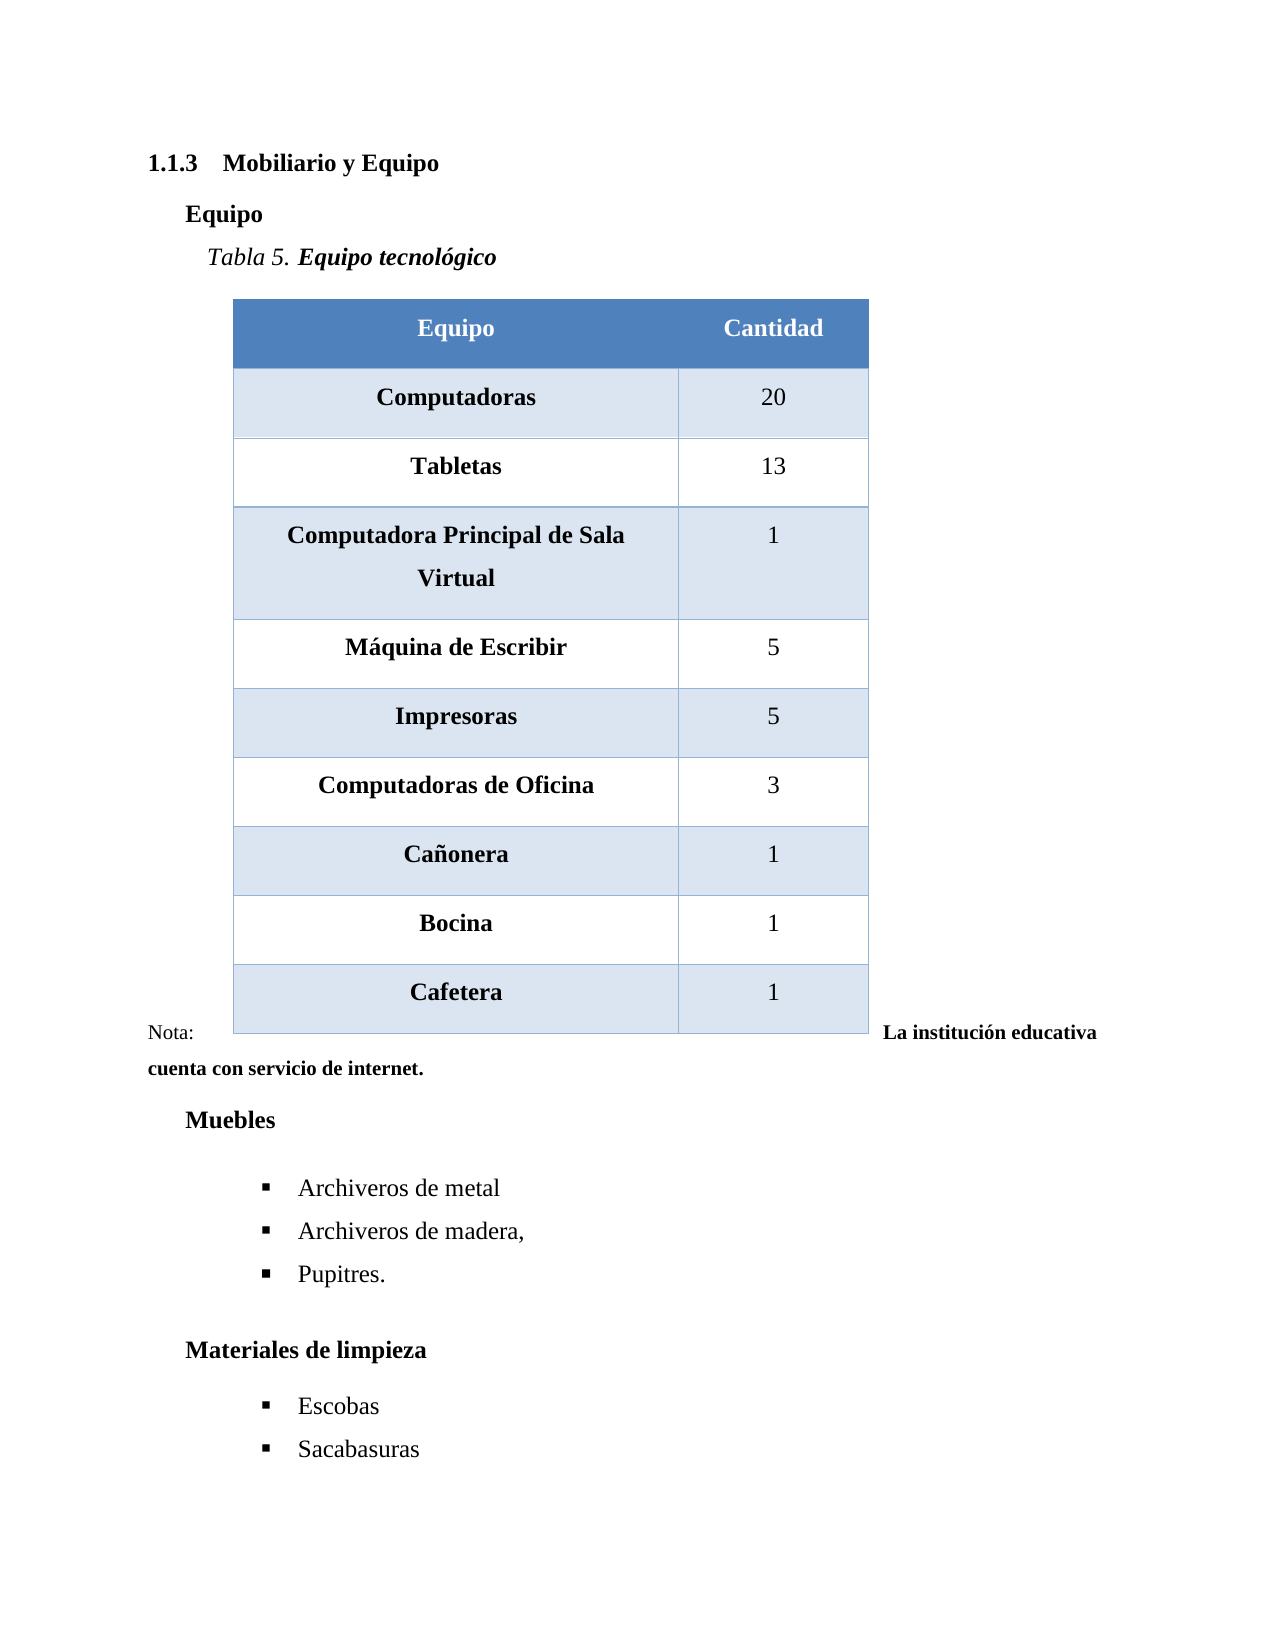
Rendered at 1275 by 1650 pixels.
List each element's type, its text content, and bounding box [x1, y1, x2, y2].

table_header Equipo [234, 300, 678, 368]
table_cell 5 [679, 620, 868, 688]
table_cell 3 [679, 758, 868, 826]
table_cell Computadora Principal de Sala Virtual [234, 508, 678, 619]
table_cell 1 [679, 896, 868, 964]
text Nota: La institución educativa cuenta con servicio de internet. [148, 1020, 1127, 1080]
list Pupitres. [260, 1259, 1127, 1288]
list Archiveros de metal [260, 1173, 1127, 1202]
table_cell Tabletas [234, 439, 678, 506]
list Sacabasuras [260, 1434, 1127, 1463]
table_cell Bocina [234, 896, 678, 964]
list Escobas [260, 1391, 1127, 1420]
table_cell Máquina de Escribir [234, 620, 678, 688]
table_cell Computadoras [234, 369, 678, 437]
table_cell 5 [679, 689, 868, 757]
table_cell Cañonera [234, 827, 678, 895]
table_cell 1 [679, 508, 868, 619]
subtitle Mobiliario y Equipo [148, 148, 1127, 176]
text Materiales de limpieza [185, 1336, 1127, 1364]
table_header Cantidad [679, 300, 868, 368]
table_cell 20 [679, 369, 868, 437]
table_cell 13 [679, 439, 868, 506]
text Equipo tecnológico [207, 242, 1127, 271]
table_cell 1 [679, 827, 868, 895]
table_cell Impresoras [234, 689, 678, 757]
text Muebles [185, 1105, 1127, 1133]
text Equipo [185, 199, 1127, 228]
list Archiveros de madera, [260, 1216, 1127, 1245]
table_cell Cafetera [234, 965, 678, 1033]
table_cell Computadoras de Oficina [234, 758, 678, 826]
table_cell 1 [679, 965, 868, 1033]
